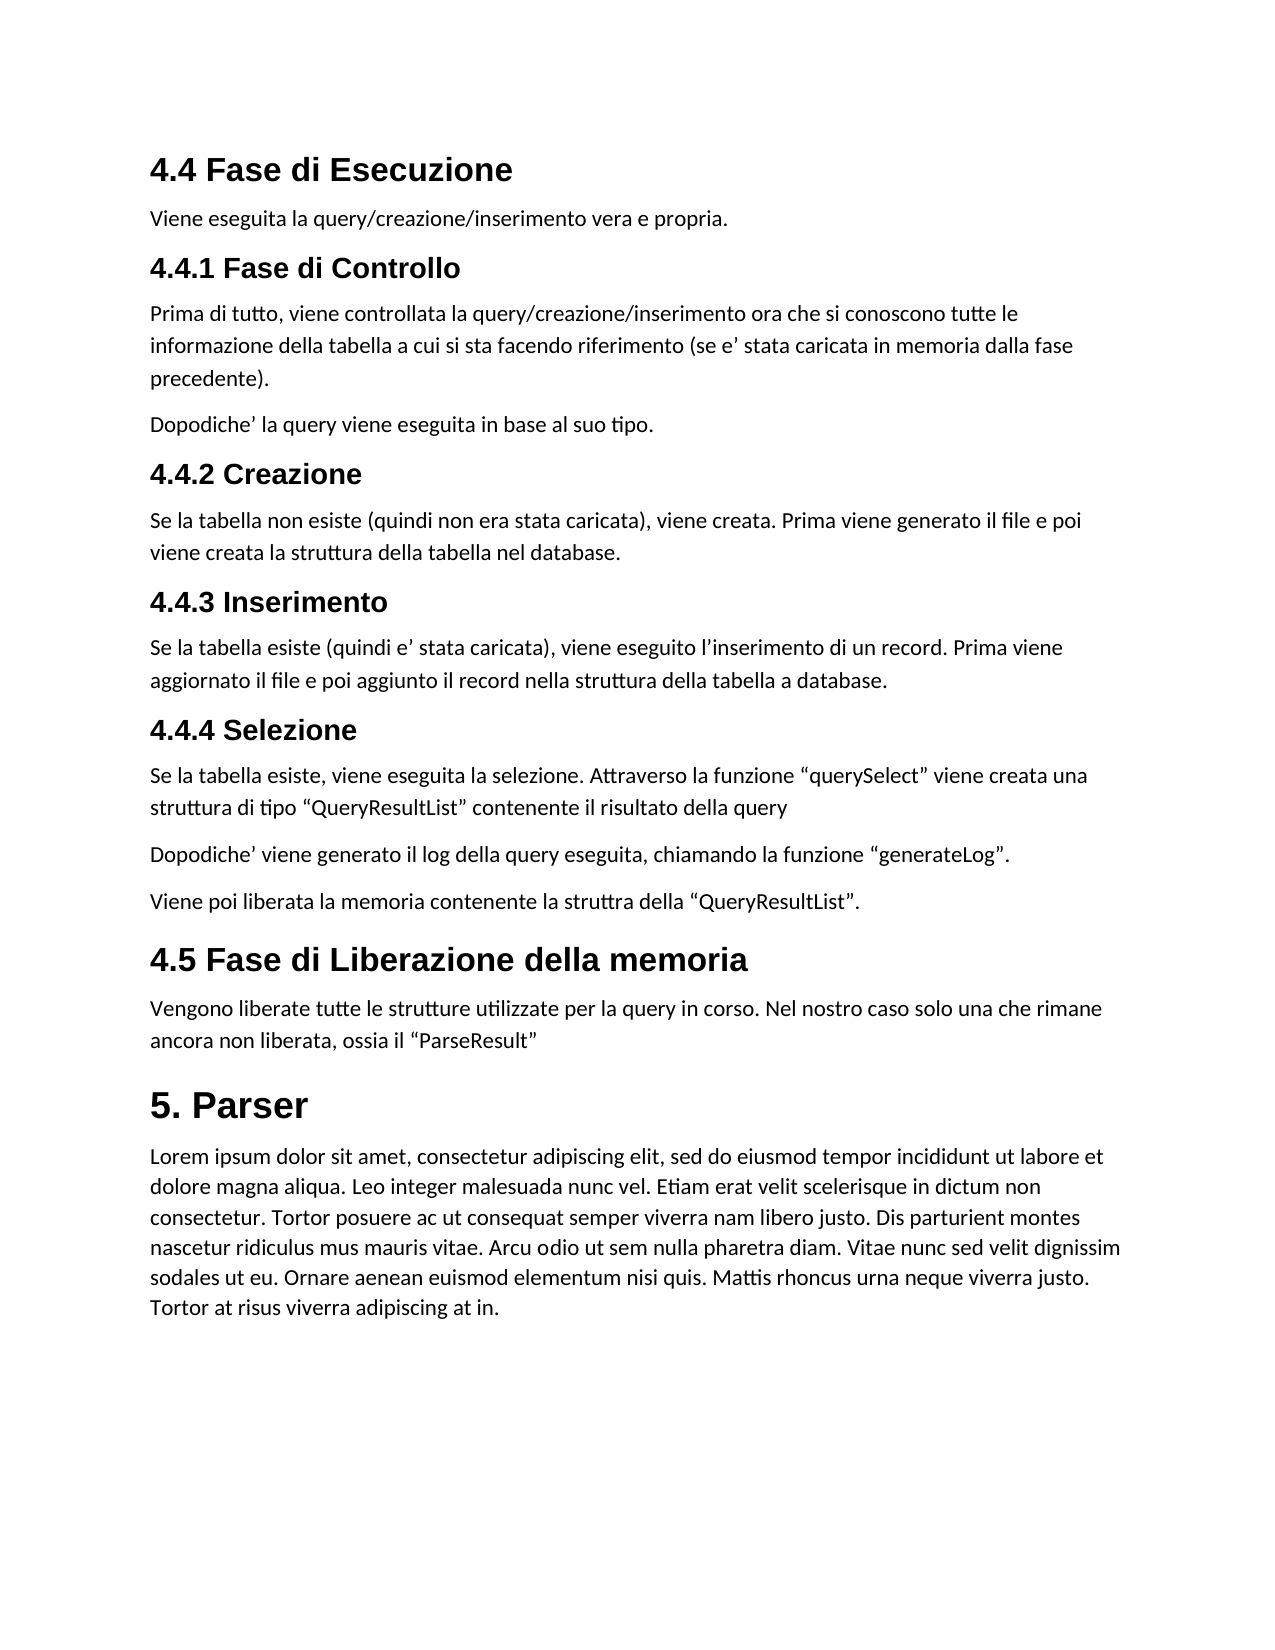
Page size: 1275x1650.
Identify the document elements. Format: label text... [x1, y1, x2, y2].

subtitle 5. Parser [150, 1083, 1125, 1126]
text Dopodiche’ viene generato il log della query eseguita, chiamando la funzione “generateLog”. [150, 840, 1125, 868]
subtitle 4.4.2 Creazione [150, 457, 1125, 491]
text Viene poi liberata la memoria contenente la struttra della “QueryResultList”. [150, 887, 1125, 915]
subtitle 4.4 Fase di Esecuzione [150, 150, 1125, 188]
text Prima di tutto, viene controllata la query/creazione/inserimento ora che si conoscono tutte le informazione della tabella a cui si sta facendo riferimento (se e’ stata caricata in memoria dalla fase precedente). [150, 299, 1125, 392]
text Viene eseguita la query/creazione/inserimento vera e propria. [150, 204, 1125, 232]
text Se la tabella non esiste (quindi non era stata caricata), viene creata. Prima viene generato il file e poi viene creata la struttura della tabella nel database. [150, 506, 1125, 566]
text Lorem ipsum dolor sit amet, consectetur adipiscing elit, sed do eiusmod tempor incididunt ut labore et dolore magna aliqua. Leo integer malesuada nunc vel. Etiam erat velit scelerisque in dictum non consectetur. Tortor posuere ac ut consequat semper viverra nam libero justo. Dis parturient montes nascetur ridiculus mus mauris vitae. Arcu odio ut sem nulla pharetra diam. Vitae nunc sed velit dignissim sodales ut eu. Ornare aenean euismod elementum nisi quis. Mattis rhoncus urna neque viverra justo. Tortor at risus viverra adipiscing at in. [150, 1142, 1125, 1321]
text Vengono liberate tutte le strutture utilizzate per la query in corso. Nel nostro caso solo una che rimane ancora non liberata, ossia il “ParseResult” [150, 994, 1125, 1054]
text Dopodiche’ la query viene eseguita in base al suo tipo. [150, 411, 1125, 438]
text Se la tabella esiste (quindi e’ stata caricata), viene eseguito l’inserimento di un record. Prima viene aggiornato il file e poi aggiunto il record nella struttura della tabella a database. [150, 633, 1125, 694]
subtitle 4.4.4 Selezione [150, 712, 1125, 746]
text Se la tabella esiste, viene eseguita la selezione. Attraverso la funzione “querySelect” viene creata una struttura di tipo “QueryResultList” contenente il risultato della query [150, 761, 1125, 821]
subtitle 4.4.1 Fase di Controllo [150, 251, 1125, 284]
subtitle 4.5 Fase di Liberazione della memoria [150, 940, 1125, 978]
subtitle 4.4.3 Inserimento [150, 585, 1125, 618]
